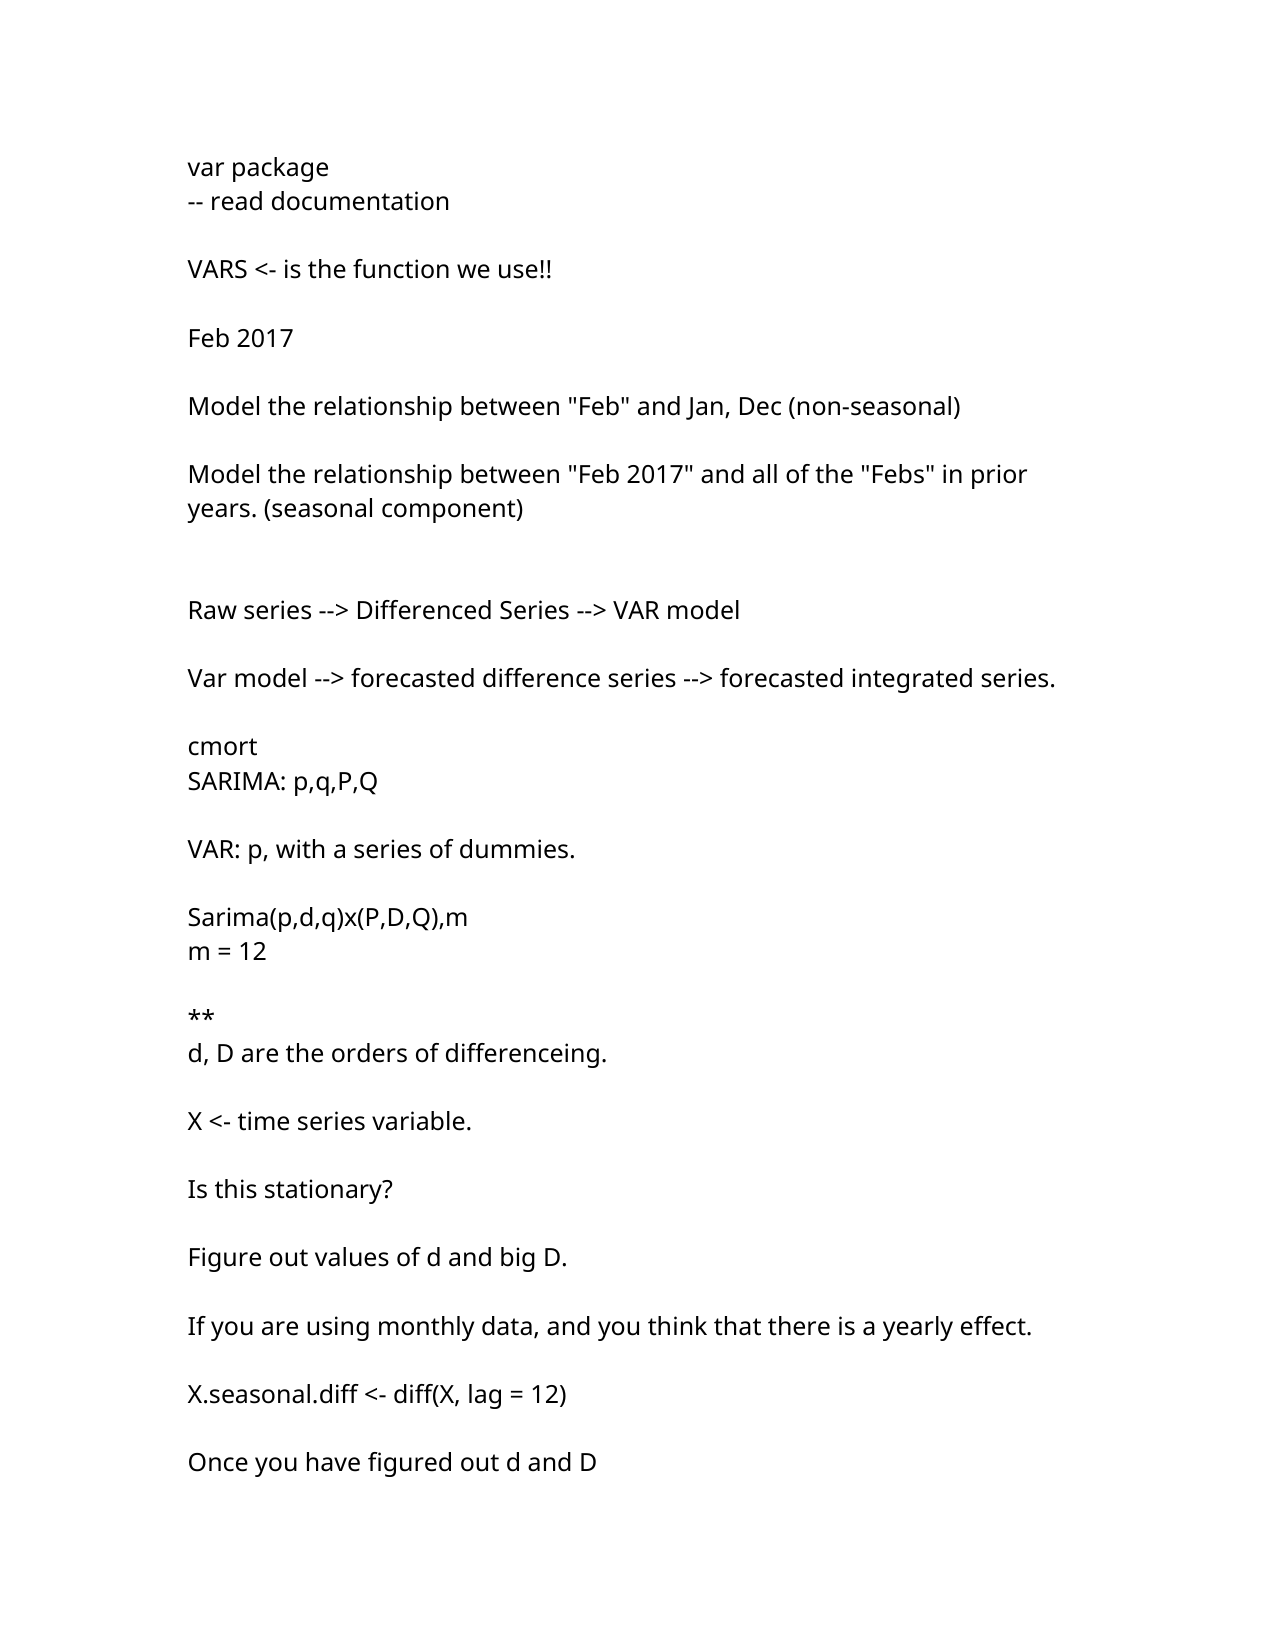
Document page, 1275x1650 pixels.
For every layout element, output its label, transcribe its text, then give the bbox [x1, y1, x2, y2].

text Raw series --> Differenced Series --> VAR model [187, 593, 1087, 627]
text d, D are the orders of differenceing. [187, 1036, 1087, 1070]
text VARS <- is the function we use!! [187, 252, 1087, 286]
text Sarima(p,d,q)x(P,D,Q),m [187, 899, 1087, 933]
text Is this stationary? [187, 1172, 1087, 1206]
text X <- time series variable. [187, 1104, 1087, 1138]
text Model the relationship between "Feb" and Jan, Dec (non-seasonal) [187, 388, 1087, 422]
text SARIMA: p,q,P,Q [187, 763, 1087, 797]
text Once you have figured out d and D [187, 1444, 1087, 1478]
text Model the relationship between "Feb 2017" and all of the "Febs" in prior years. (seasonal component) [187, 457, 1087, 525]
text ** [187, 1002, 1087, 1036]
text VAR: p, with a series of dummies. [187, 831, 1087, 865]
text Var model --> forecasted difference series --> forecasted integrated series. [187, 661, 1087, 695]
text m = 12 [187, 933, 1087, 967]
text cmort [187, 729, 1087, 763]
text X.seasonal.diff <- diff(X, lag = 12) [187, 1376, 1087, 1410]
text Feb 2017 [187, 320, 1087, 354]
text var package [187, 150, 1087, 184]
text If you are using monthly data, and you think that there is a yearly effect. [187, 1308, 1087, 1342]
text -- read documentation [187, 184, 1087, 218]
text Figure out values of d and big D. [187, 1240, 1087, 1274]
